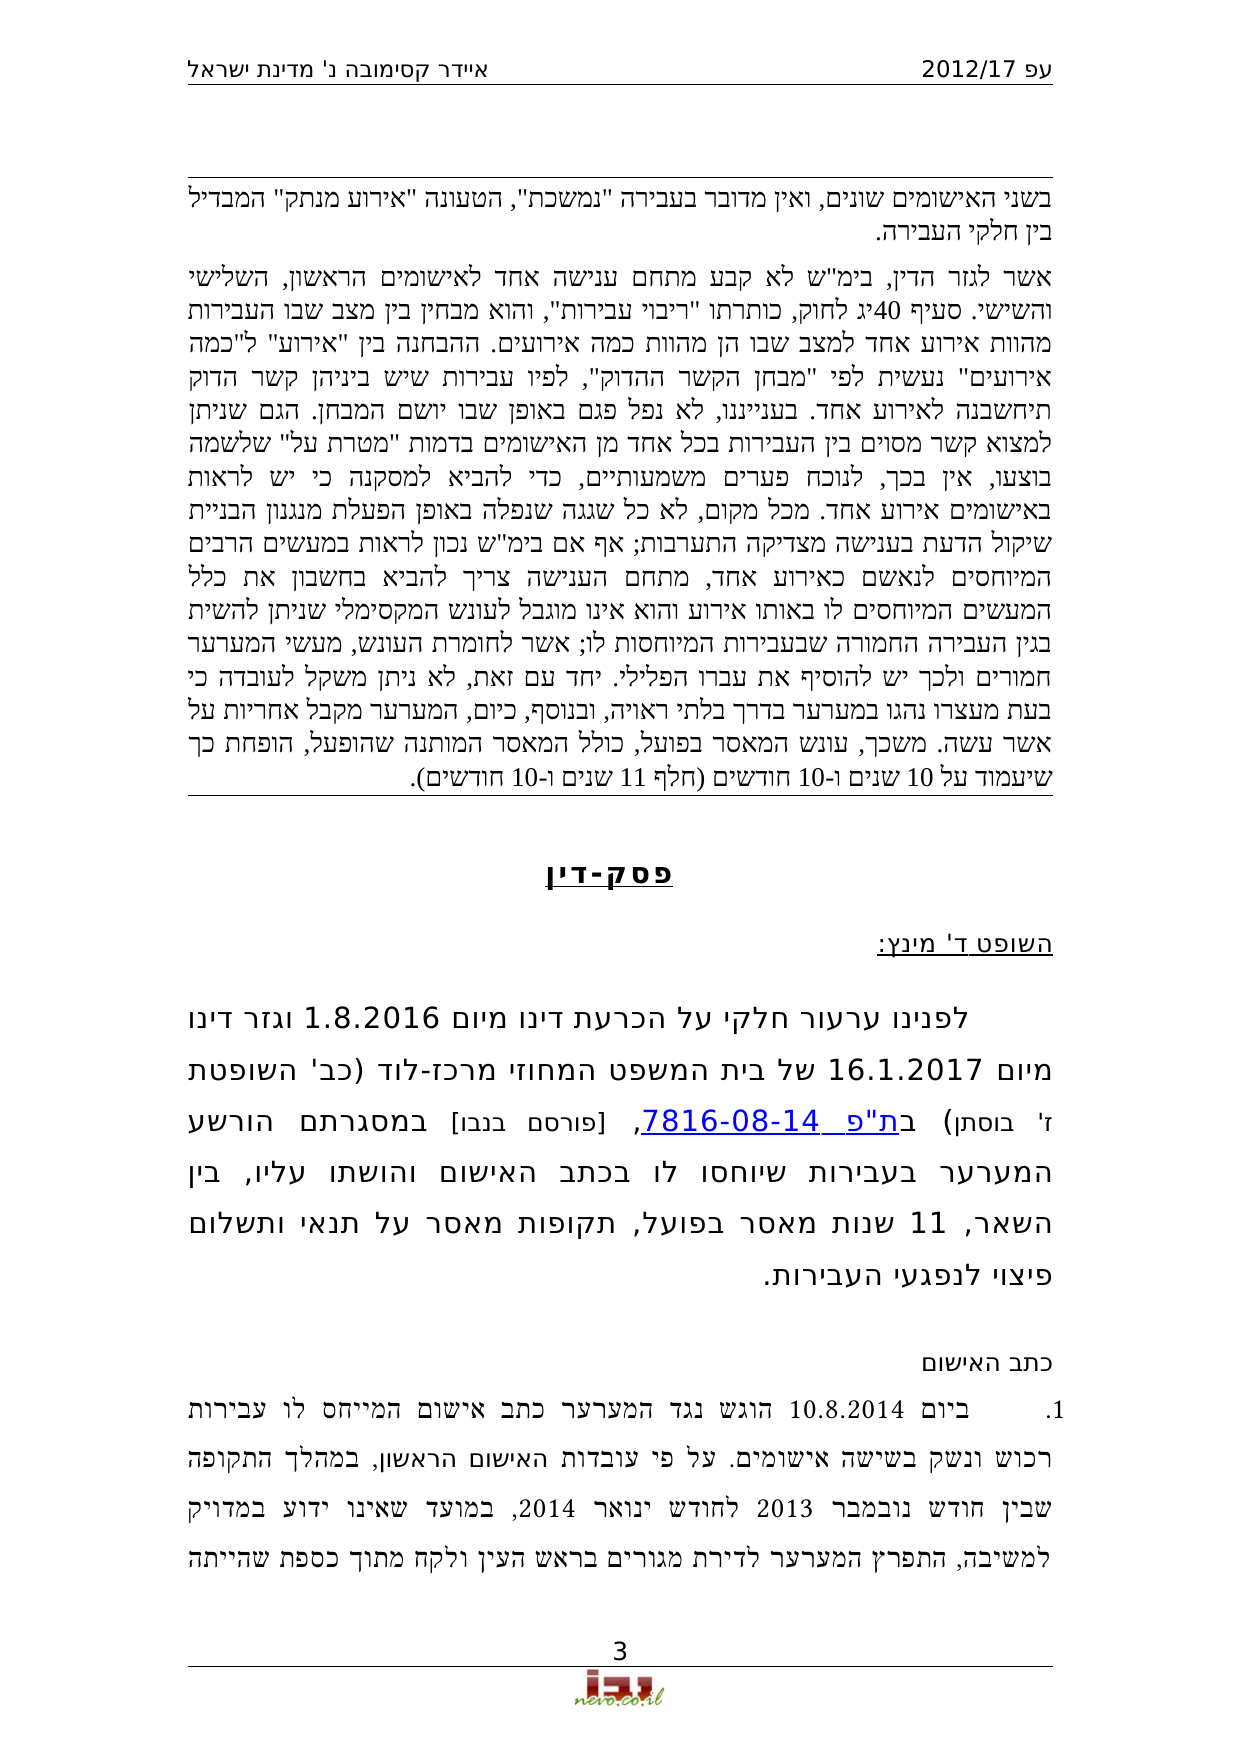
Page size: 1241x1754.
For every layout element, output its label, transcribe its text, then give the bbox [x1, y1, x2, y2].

text השופט ד' מינץ: [187, 929, 1053, 958]
list אשר לגזר הדין, בימ"ש לא קבע מתחם ענישה אחד לאישומים הראשון, השלישי והשישי. סעיף 40יג לחוק, כותרתו "ריבוי עבירות", והוא מבחין בין מצב שבו העבירות מהוות אירוע אחד למצב שבו הן מהוות כמה אירועים. ההבחנה בין "אירוע" ל"כמה אירועים" נעשית לפי "מבחן הקשר ההדוק", לפיו עבירות שיש ביניהן קשר הדוק תיחשבנה לאירוע אחד. בענייננו, לא נפל פגם באופן שבו יושם המבחן. הגם שניתן למצוא קשר מסוים בין העבירות בכל אחד מן האישומים בדמות "מטרת על" שלשמה בוצעו, אין בכך, לנוכח פערים משמעותיים, כדי להביא למסקנה כי יש לראות באישומים אירוע אחד. מכל מקום, לא כל שגגה שנפלה באופן הפעלת מנגנון הבניית שיקול הדעת בענישה מצדיקה התערבות; אף אם בימ"ש נכון לראות במעשים הרבים המיוחסים לנאשם כאירוע אחד, מתחם הענישה צריך להביא בחשבון את כלל המעשים המיוחסים לו באותו אירוע והוא אינו מוגבל לעונש המקסימלי שניתן להשית בגין העבירה החמורה שבעבירות המיוחסות לו; אשר לחומרת העונש, מעשי המערער חמורים ולכך יש להוסיף את עברו הפלילי. יחד עם זאת, לא ניתן משקל לעובדה כי בעת מעצרו נהגו במערער בדרך בלתי ראויה, ובנוסף, כיום, המערער מקבל אחריות על אשר עשה. משכך, עונש המאסר בפועל, כולל המאסר המותנה שהופעל, הופחת כך שיעמוד על 10 שנים ו-10 חודשים (חלף 11 שנים ו-10 חודשים). [187, 256, 1053, 796]
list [187, 178, 1053, 247]
table_header פסק-דין [165, 857, 1053, 902]
text לפנינו ערעור חלקי על הכרעת דינו מיום 1.8.2016 וגזר דינו מיום 16.1.2017 של בית המשפט המחוזי מרכז-לוד (כב' השופטת ז' בוסתן) בת"פ 7816-08-14, [פורסם בנבו] במסגרתם הורשע המערער בעבירות שיוחסו לו בכתב האישום והושתו עליו, בין השאר, 11 שנות מאסר בפועל, תקופות מאסר על תנאי ותשלום פיצוי לנפגעי העבירות. [187, 1001, 1053, 1292]
text כתב האישום [187, 1348, 1053, 1377]
picture [574, 1669, 666, 1707]
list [187, 1392, 1053, 1575]
